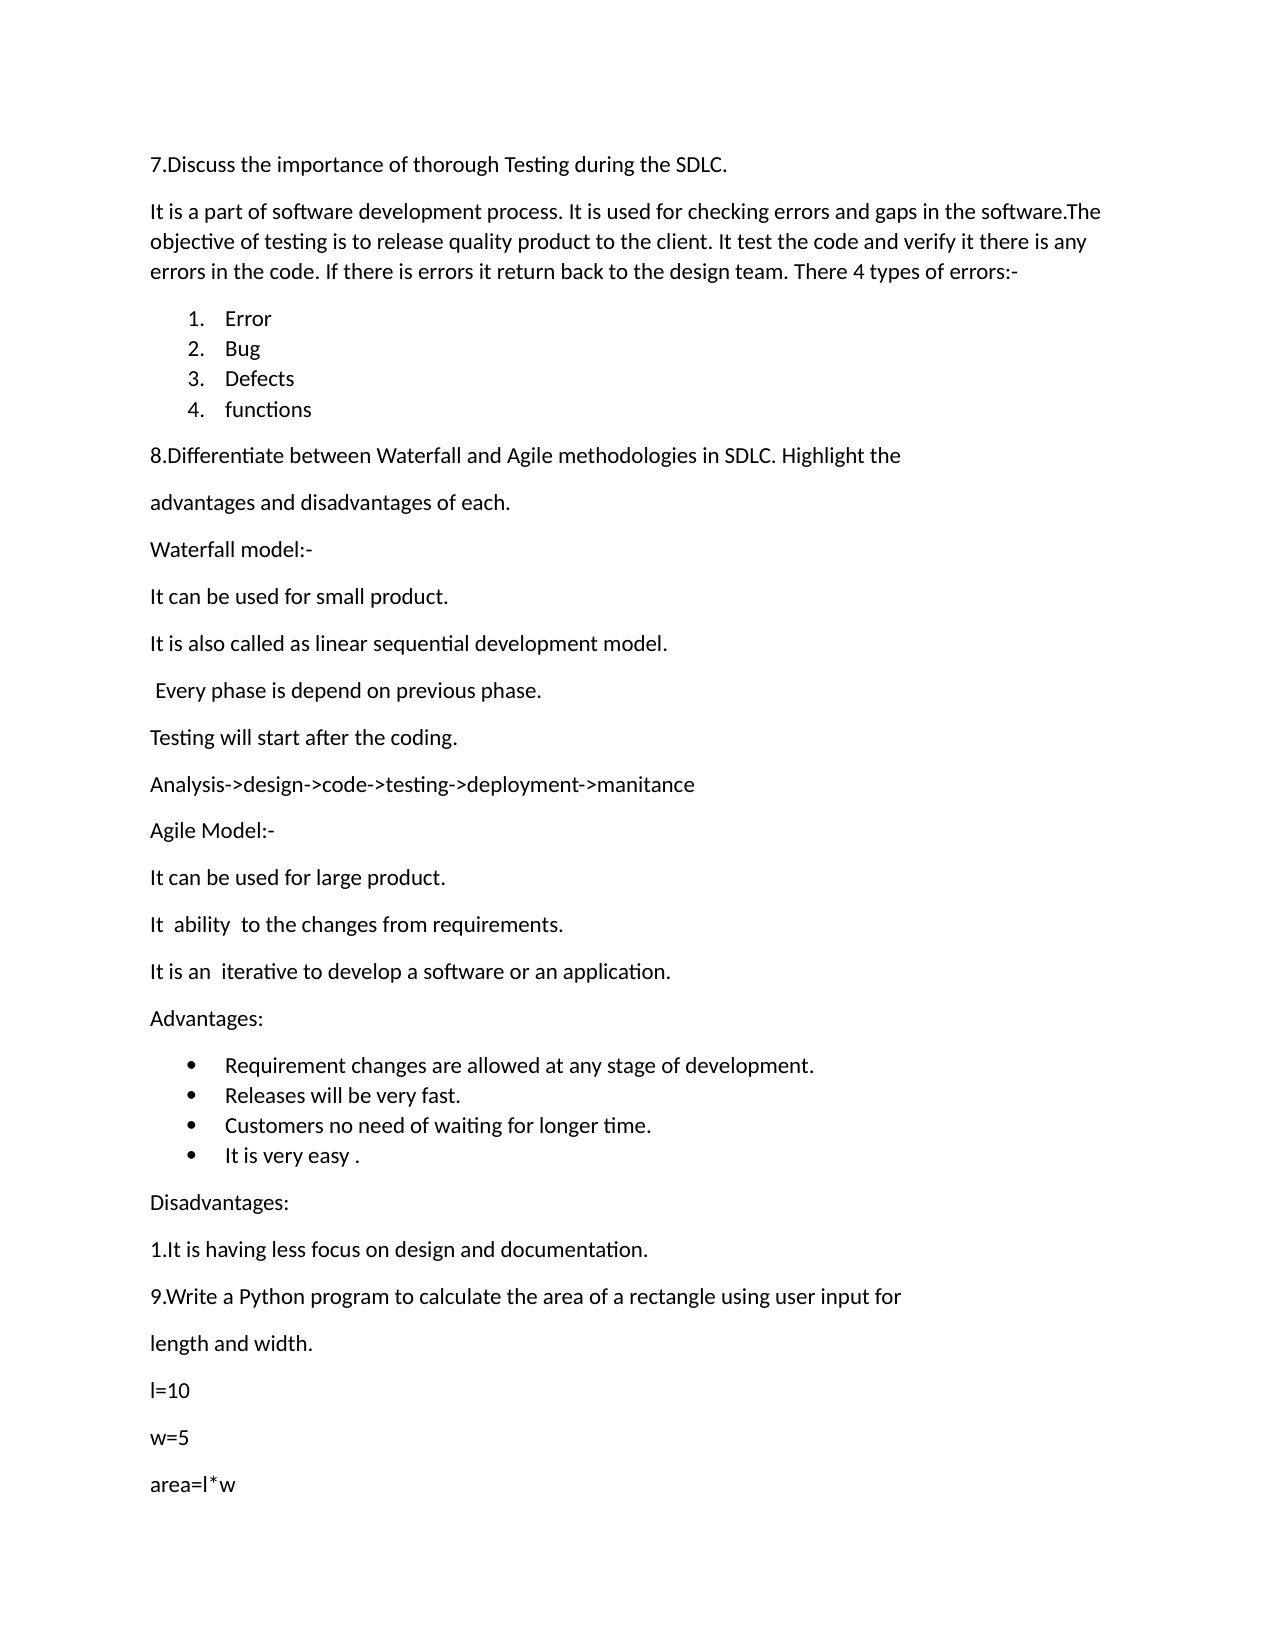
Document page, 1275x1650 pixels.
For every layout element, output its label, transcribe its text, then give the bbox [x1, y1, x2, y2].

text length and width. [150, 1329, 1125, 1357]
text Waterfall model:- [150, 535, 1125, 563]
text 1.It is having less focus on design and documentation. [150, 1235, 1125, 1263]
list Error [187, 304, 1125, 332]
text It can be used for small product. [150, 582, 1125, 610]
list Customers no need of waiting for longer time. [187, 1111, 1125, 1139]
text It ability to the changes from requirements. [150, 910, 1125, 938]
list functions [187, 395, 1125, 423]
text Advantages: [150, 1004, 1125, 1032]
text l=10 [150, 1376, 1125, 1404]
text 7.Discuss the importance of thorough Testing during the SDLC. [150, 150, 1125, 178]
text Disadvantages: [150, 1188, 1125, 1217]
text It is an iterative to develop a software or an application. [150, 957, 1125, 985]
text Every phase is depend on previous phase. [150, 676, 1125, 704]
text 8.Differentiate between Waterfall and Agile methodologies in SDLC. Highlight the [150, 442, 1125, 470]
list It is very easy . [187, 1142, 1125, 1170]
text w=5 [150, 1423, 1125, 1451]
text It can be used for large product. [150, 863, 1125, 892]
list Requirement changes are allowed at any stage of development. [187, 1051, 1125, 1079]
text Testing will start after the coding. [150, 723, 1125, 751]
text area=l*w [150, 1470, 1125, 1498]
text It is a part of software development process. It is used for checking errors and gaps in the software.The objective of testing is to release quality product to the client. It test the code and verify it there is any errors in the code. If there is errors it return back to the design team. There 4 types of errors:- [150, 197, 1125, 285]
list Bug [187, 334, 1125, 362]
text advantages and disadvantages of each. [150, 488, 1125, 517]
text 9.Write a Python program to calculate the area of a rectangle using user input for [150, 1282, 1125, 1310]
text It is also called as linear sequential development model. [150, 629, 1125, 657]
list Defects [187, 364, 1125, 393]
text Agile Model:- [150, 817, 1125, 845]
text Analysis->design->code->testing->deployment->manitance [150, 770, 1125, 798]
list Releases will be very fast. [187, 1081, 1125, 1109]
